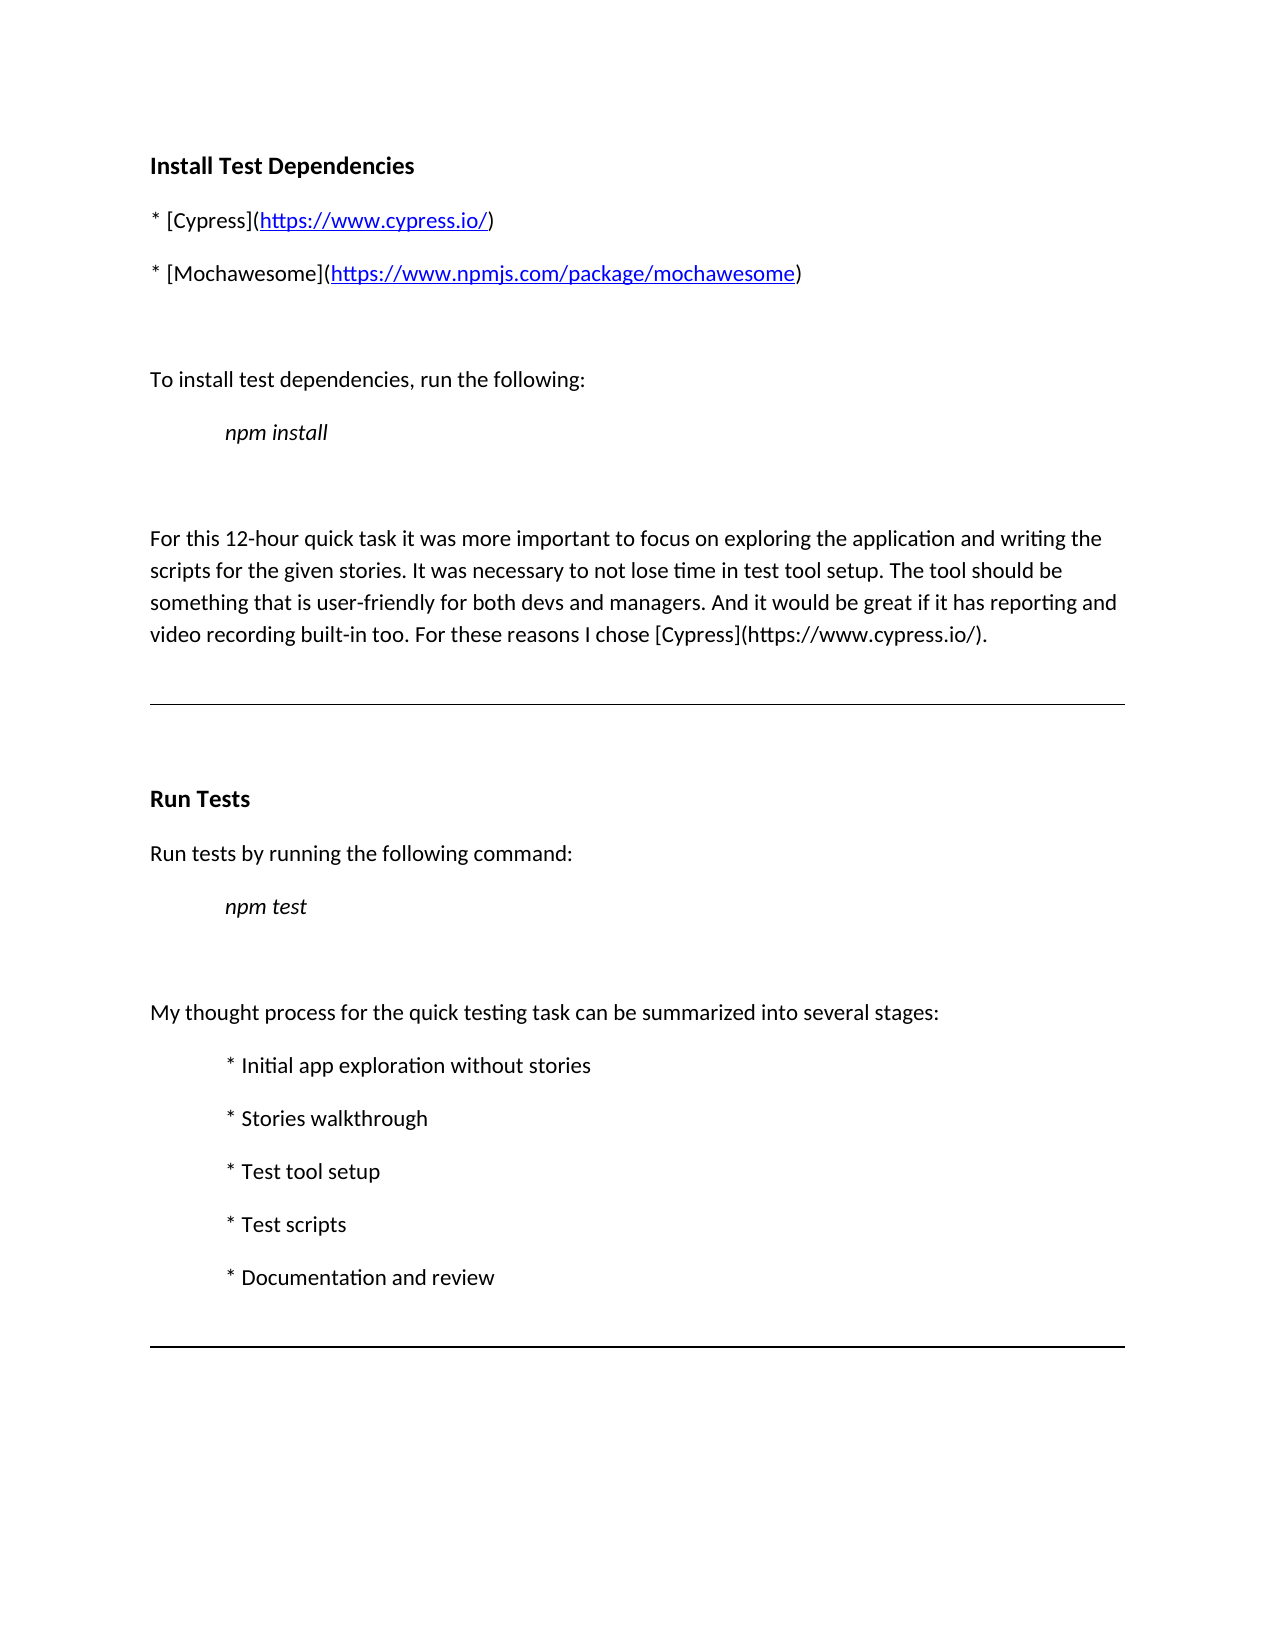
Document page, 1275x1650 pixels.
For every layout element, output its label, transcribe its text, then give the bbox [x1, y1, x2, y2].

text My thought process for the quick testing task can be summarized into several stages: [150, 998, 1125, 1026]
text For this 12-hour quick task it was more important to focus on exploring the application and writing the scripts for the given stories. It was necessary to not lose time in test tool setup. The tool should be something that is user-friendly for both devs and managers. And it would be great if it has reporting and video recording built-in too. For these reasons I chose [Cypress](https://www.cypress.io/). [150, 524, 1125, 648]
text * Test scripts [225, 1210, 1125, 1238]
text * [Mochawesome](https://www.npmjs.com/package/mochawesome) [150, 259, 1125, 287]
text * [Cypress](https://www.cypress.io/) [150, 206, 1125, 234]
text * Documentation and review [225, 1263, 1125, 1291]
text Install Test Dependencies [150, 150, 1125, 181]
text * Stories walkthrough [225, 1104, 1125, 1132]
text Run Tests [150, 783, 1125, 814]
text To install test dependencies, run the following: [150, 365, 1125, 393]
text * Initial app exploration without stories [225, 1051, 1125, 1079]
text npm test [150, 892, 1125, 920]
text Run tests by running the following command: [150, 839, 1125, 867]
text npm install [150, 418, 1125, 446]
text * Test tool setup [225, 1157, 1125, 1185]
